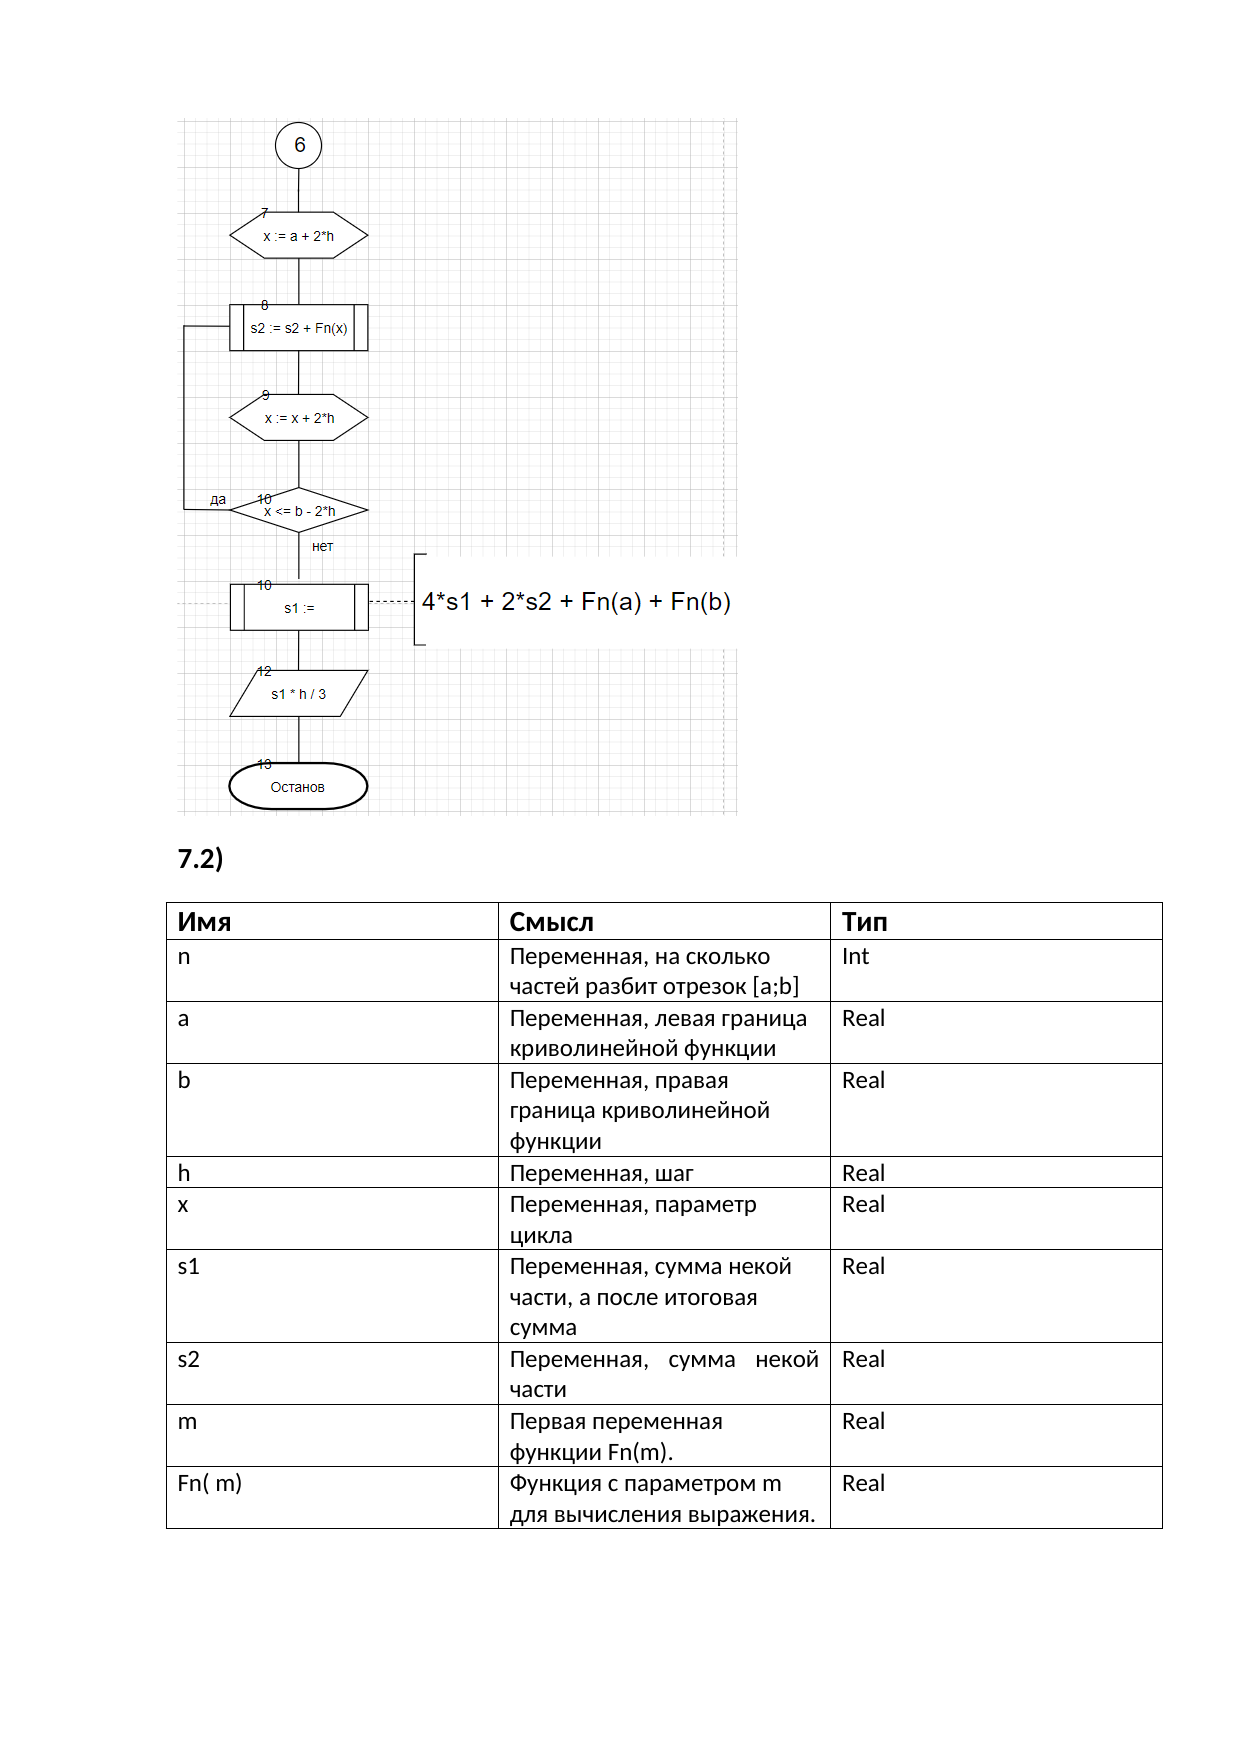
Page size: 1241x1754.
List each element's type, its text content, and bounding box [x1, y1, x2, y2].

table_cell Переменная, сумма некой части [499, 1343, 830, 1404]
table_cell Int [831, 940, 1162, 1001]
table_cell b [167, 1064, 498, 1156]
table_cell Real [831, 1343, 1162, 1404]
table_cell Real [831, 1002, 1162, 1063]
text 7.2) [177, 841, 1152, 876]
table_cell s2 [167, 1343, 498, 1404]
table_cell Real [831, 1467, 1162, 1528]
table_cell Переменная, на сколько частей разбит отрезок [a;b] [499, 940, 830, 1001]
table_cell Переменная, шаг [499, 1157, 830, 1187]
table_cell Переменная, сумма некой части, а после итоговая сумма [499, 1250, 830, 1342]
table_cell h [167, 1157, 498, 1187]
table_cell Переменная, правая граница криволинейной функции [499, 1064, 830, 1156]
table_cell Real [831, 1250, 1162, 1342]
picture [177, 118, 738, 816]
table_cell m [167, 1405, 498, 1466]
table_header Имя [167, 903, 498, 939]
table_cell x [167, 1188, 498, 1249]
table_cell Real [831, 1157, 1162, 1187]
table_cell Fn( m) [167, 1467, 498, 1528]
table_cell Первая переменная функции Fn(m). [499, 1405, 830, 1466]
table_cell a [167, 1002, 498, 1063]
table_cell Real [831, 1405, 1162, 1466]
table_cell n [167, 940, 498, 1001]
table_cell Переменная, левая граница криволинейной функции [499, 1002, 830, 1063]
table_cell Real [831, 1064, 1162, 1156]
table_cell Функция с параметром m для вычисления выражения. [499, 1467, 830, 1528]
table_cell s1 [167, 1250, 498, 1342]
table_header Тип [831, 903, 1162, 939]
table_cell Real [831, 1188, 1162, 1249]
table_header Смысл [499, 903, 830, 939]
table_cell Переменная, параметр цикла [499, 1188, 830, 1249]
